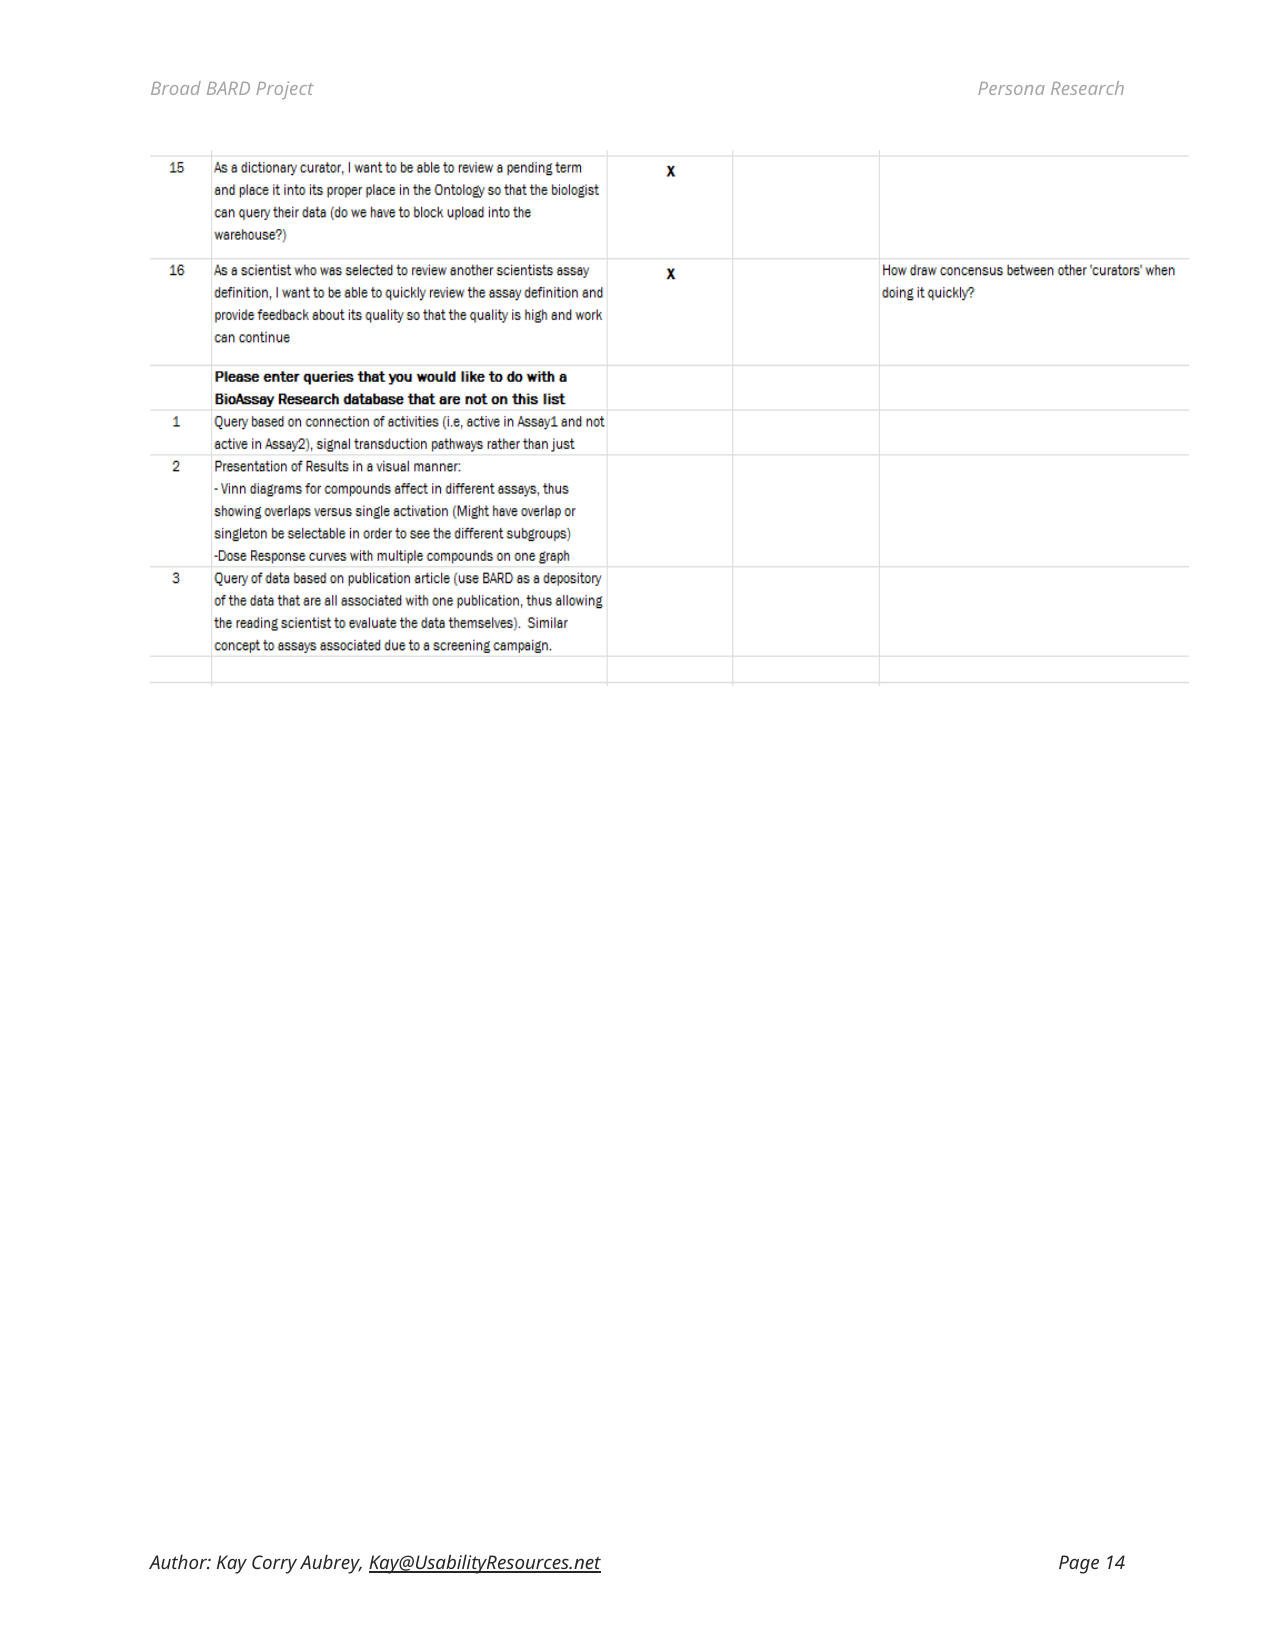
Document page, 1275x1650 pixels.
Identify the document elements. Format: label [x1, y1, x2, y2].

picture [150, 150, 1189, 686]
